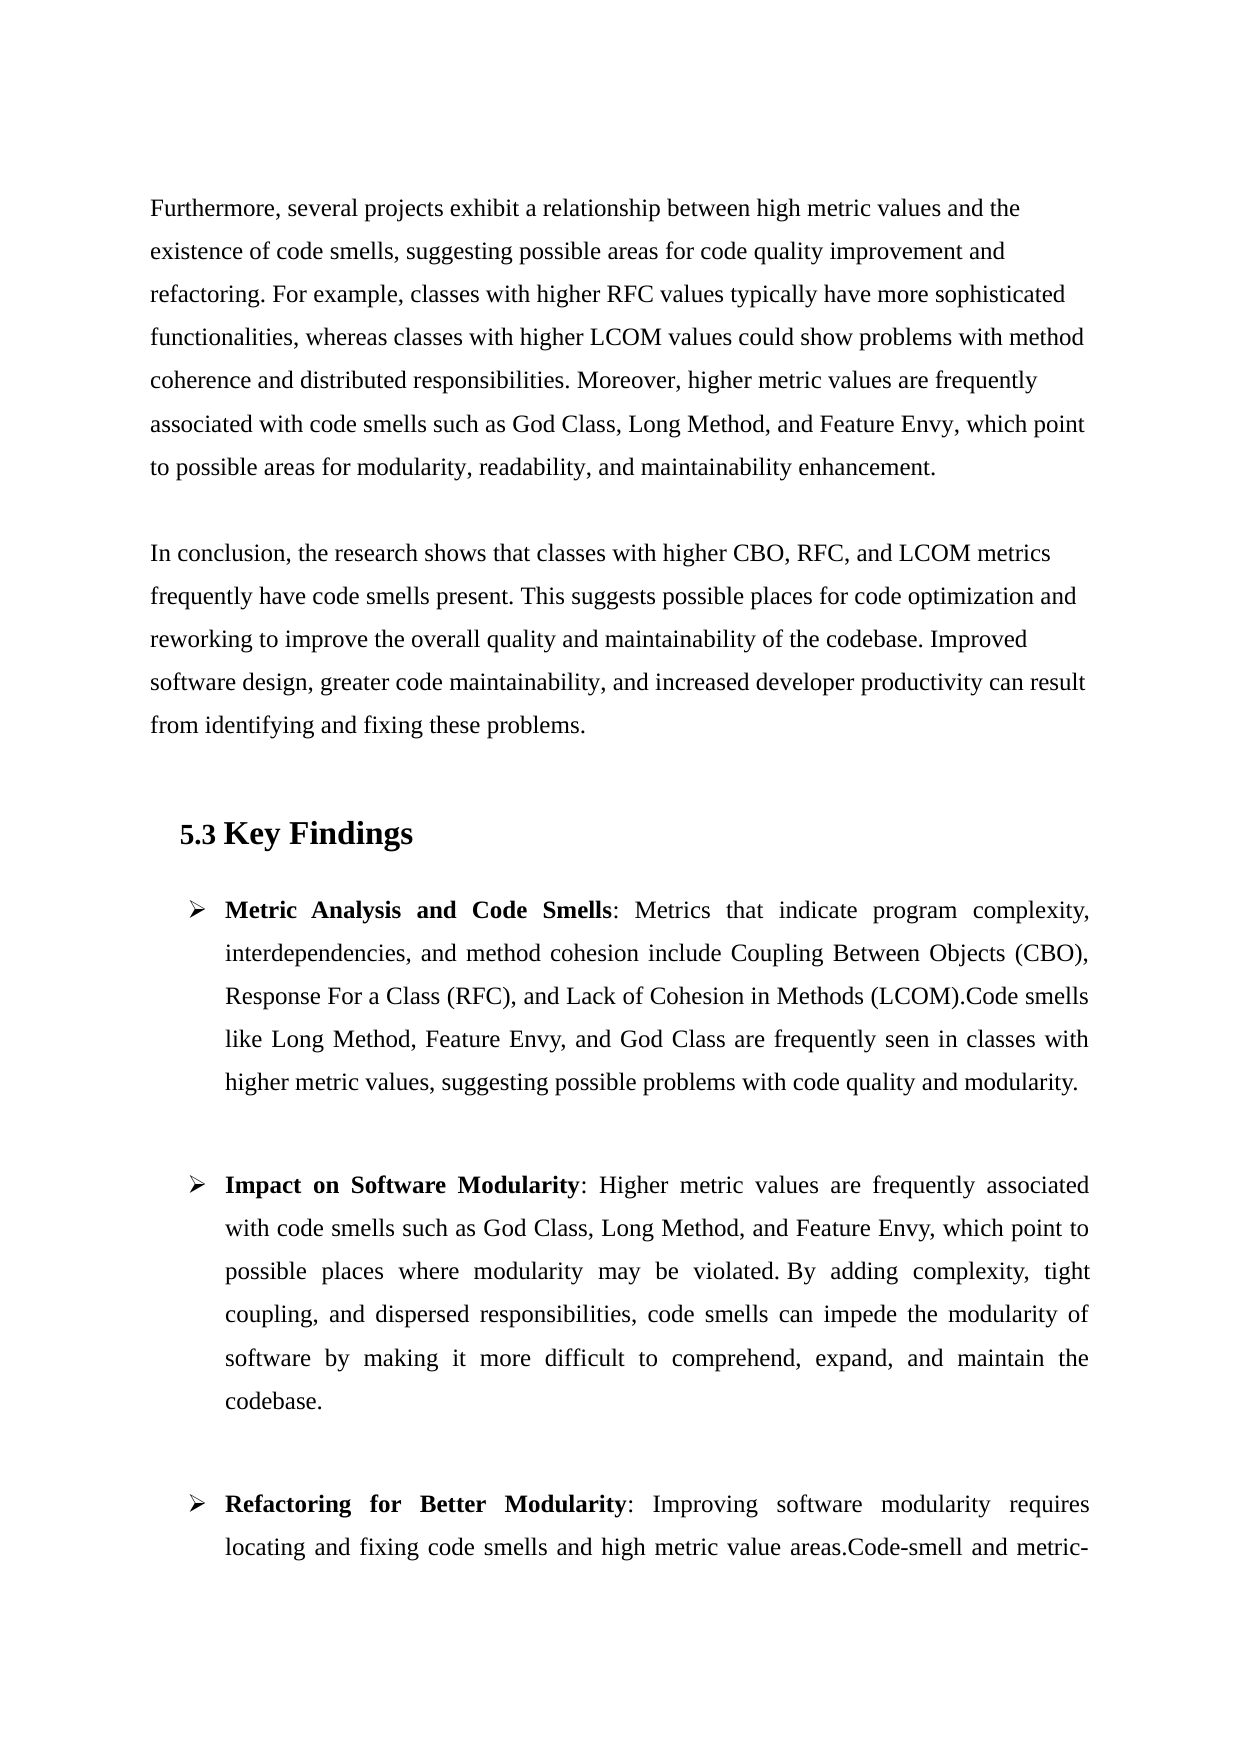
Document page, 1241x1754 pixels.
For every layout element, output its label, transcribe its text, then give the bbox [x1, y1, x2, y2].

list Impact on Software Modularity: Higher metric values are frequently associated with code smells such as God Class, Long Method, and Feature Envy, which point to possible places where modularity may be violated. By adding complexity, tight coupling, and dispersed responsibilities, code smells can impede the modularity of software by making it more difficult to comprehend, expand, and maintain the codebase. [187, 1170, 1090, 1414]
list Metric Analysis and Code Smells: Metrics that indicate program complexity, interdependencies, and method cohesion include Coupling Between Objects (CBO), Response For a Class (RFC), and Lack of Cohesion in Methods (LCOM).Code smells like Long Method, Feature Envy, and God Class are frequently seen in classes with higher metric values, suggesting possible problems with code quality and modularity. [187, 895, 1090, 1096]
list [187, 1489, 1090, 1561]
text Furthermore, several projects exhibit a relationship between high metric values and the existence of code smells, suggesting possible areas for code quality improvement and refactoring. For example, classes with higher RFC values typically have more sophisticated functionalities, whereas classes with higher LCOM values could show problems with method coherence and distributed responsibilities. Moreover, higher metric values are frequently associated with code smells such as God Class, Long Method, and Feature Envy, which point to possible areas for modularity, readability, and maintainability enhancement. [150, 193, 1090, 481]
text In conclusion, the research shows that classes with higher CBO, RFC, and LCOM metrics frequently have code smells present. This suggests possible places for code optimization and reworking to improve the overall quality and maintainability of the codebase. Improved software design, greater code maintainability, and increased developer productivity can result from identifying and fixing these problems. [150, 538, 1090, 739]
subtitle Key Findings [179, 813, 1090, 852]
